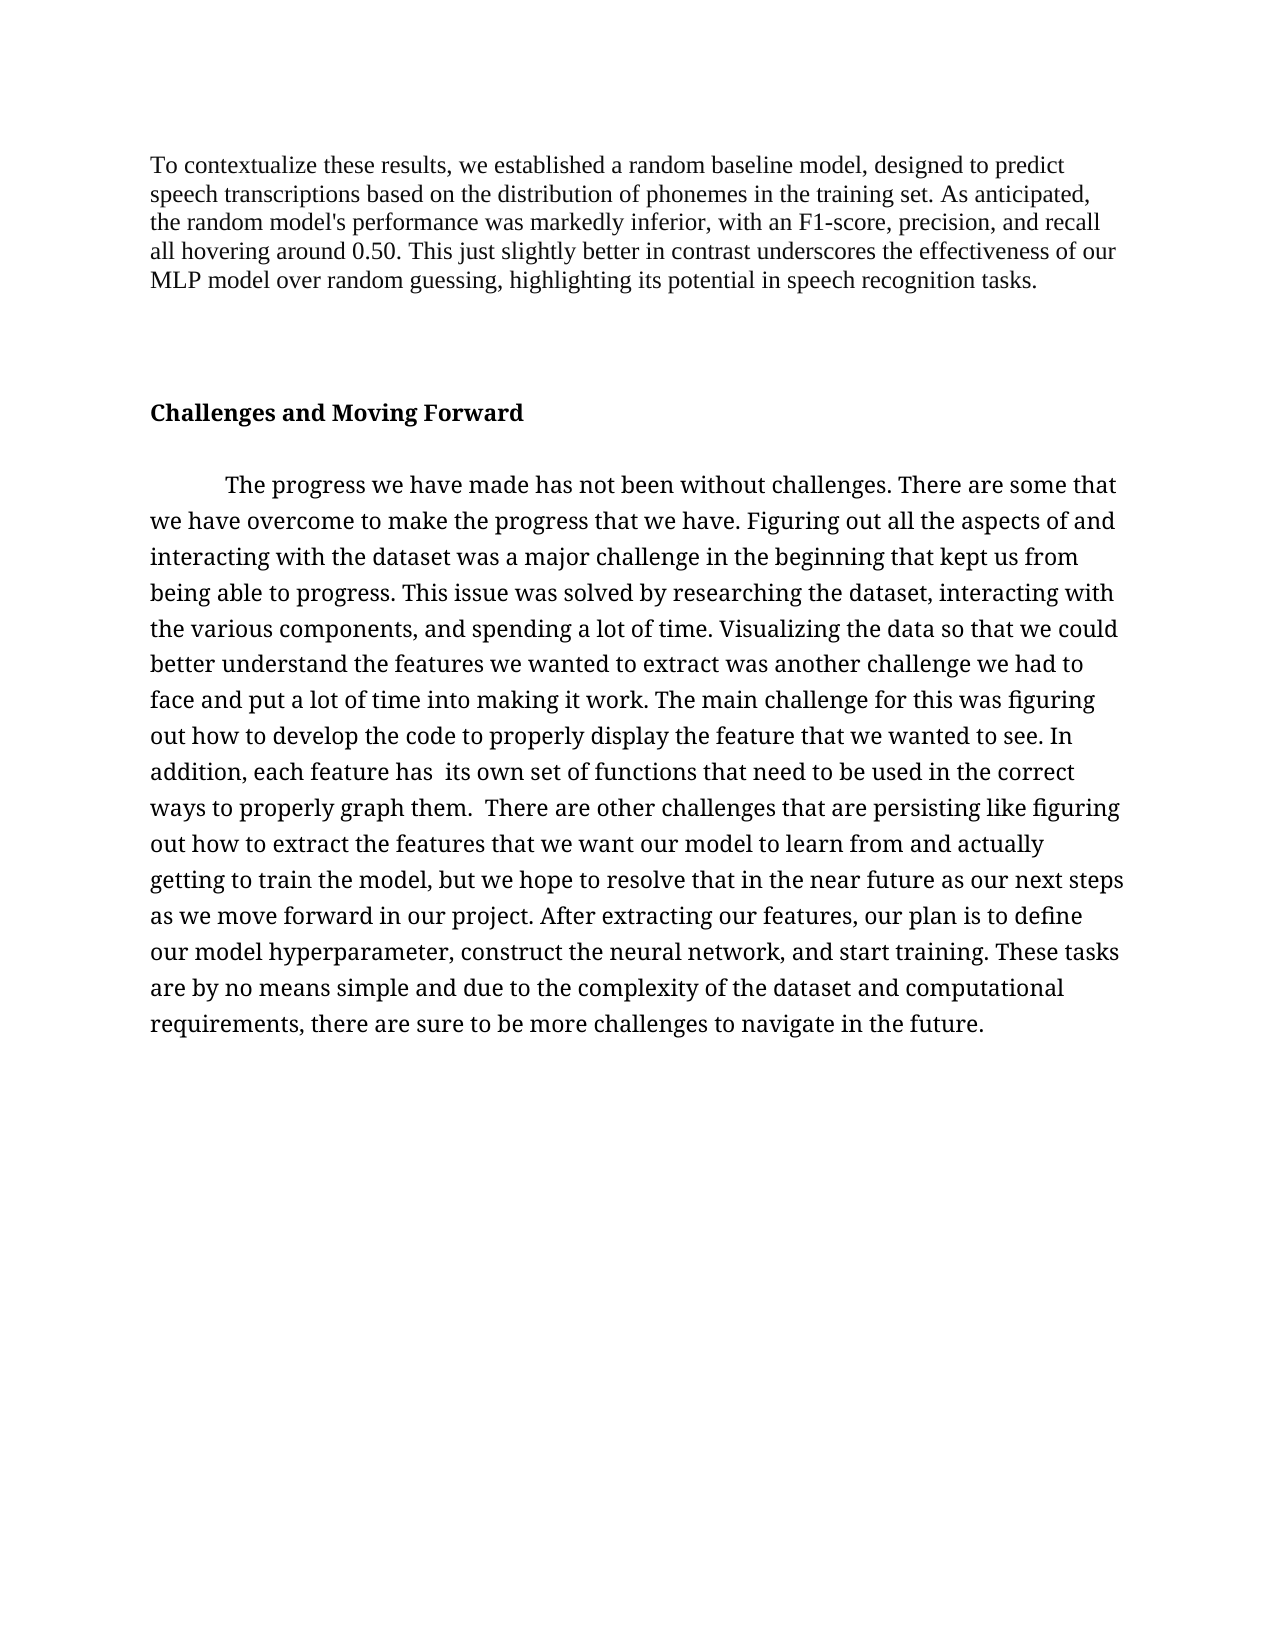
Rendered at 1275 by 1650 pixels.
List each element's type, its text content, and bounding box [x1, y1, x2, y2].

text The progress we have made has not been without challenges. There are some that we have overcome to make the progress that we have. Figuring out all the aspects of and interacting with the dataset was a major challenge in the beginning that kept us from being able to progress. This issue was solved by researching the dataset, interacting with the various components, and spending a lot of time. Visualizing the data so that we could better understand the features we wanted to extract was another challenge we had to face and put a lot of time into making it work. The main challenge for this was figuring out how to develop the code to properly display the feature that we wanted to see. In addition, each feature has its own set of functions that need to be used in the correct ways to properly graph them. There are other challenges that are persisting like figuring out how to extract the features that we want our model to learn from and actually getting to train the model, but we hope to resolve that in the near future as our next steps as we move forward in our project. After extracting our features, our plan is to define our model hyperparameter, construct the neural network, and start training. These tasks are by no means simple and due to the complexity of the dataset and computational requirements, there are sure to be more challenges to navigate in the future. [150, 469, 1125, 1039]
text Challenges and Moving Forward [150, 397, 1125, 428]
text To contextualize these results, we established a random baseline model, designed to predict speech transcriptions based on the distribution of phonemes in the training set. As anticipated, the random model's performance was markedly inferior, with an F1-score, precision, and recall all hovering around 0.50. This just slightly better in contrast underscores the effectiveness of our MLP model over random guessing, highlighting its potential in speech recognition tasks. [150, 150, 1125, 294]
